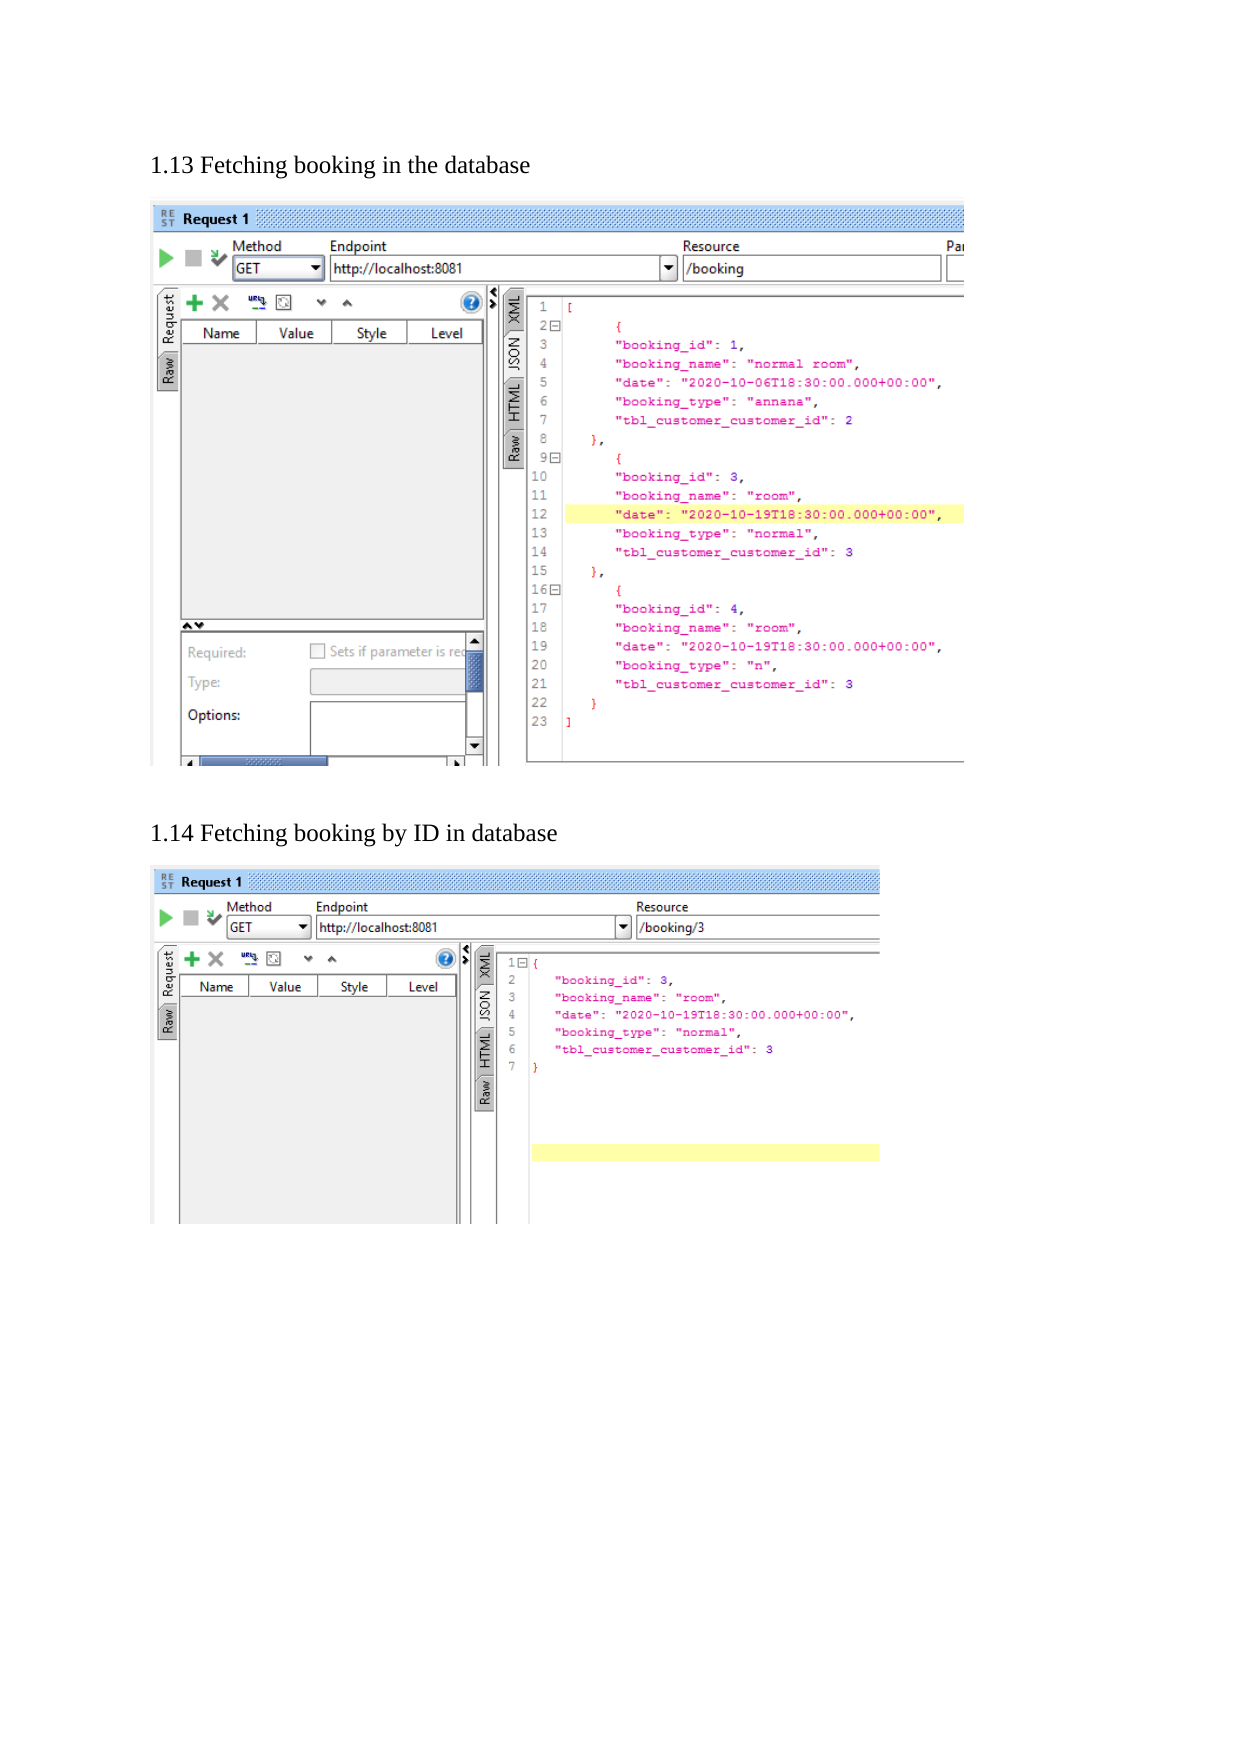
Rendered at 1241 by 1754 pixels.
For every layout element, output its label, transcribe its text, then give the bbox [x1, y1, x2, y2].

picture [150, 197, 964, 766]
text 1.14 Fetching booking by ID in database [150, 818, 1090, 847]
picture [150, 865, 880, 1224]
text 1.13 Fetching booking in the database [150, 150, 1090, 179]
